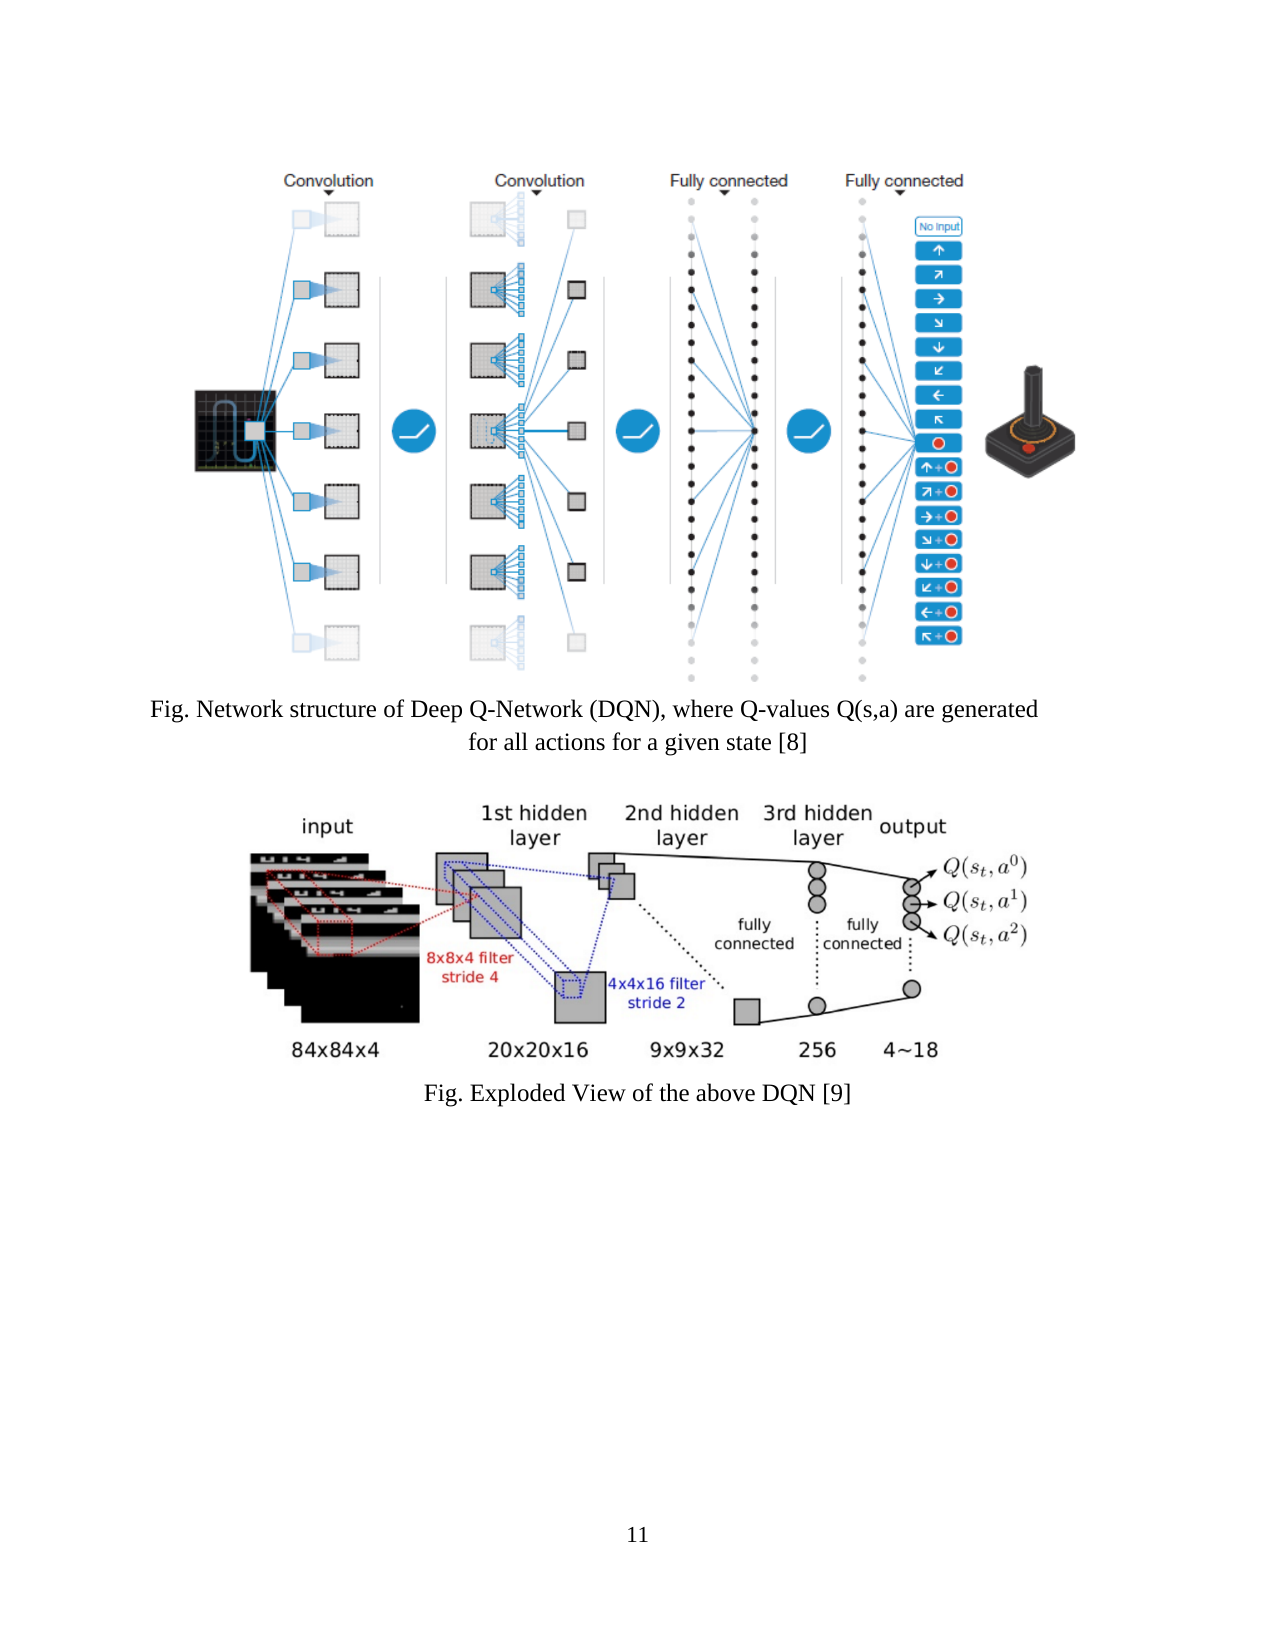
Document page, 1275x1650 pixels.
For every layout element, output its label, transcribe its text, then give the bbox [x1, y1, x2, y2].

text Fig. Exploded View of the above DQN [9] [150, 1078, 1125, 1107]
text Fig. Network structure of Deep Q-Network (DQN), where Q-values Q(s,a) are generated [150, 694, 1125, 723]
picture [230, 793, 1045, 1074]
text for all actions for a given state [8] [150, 727, 1125, 756]
